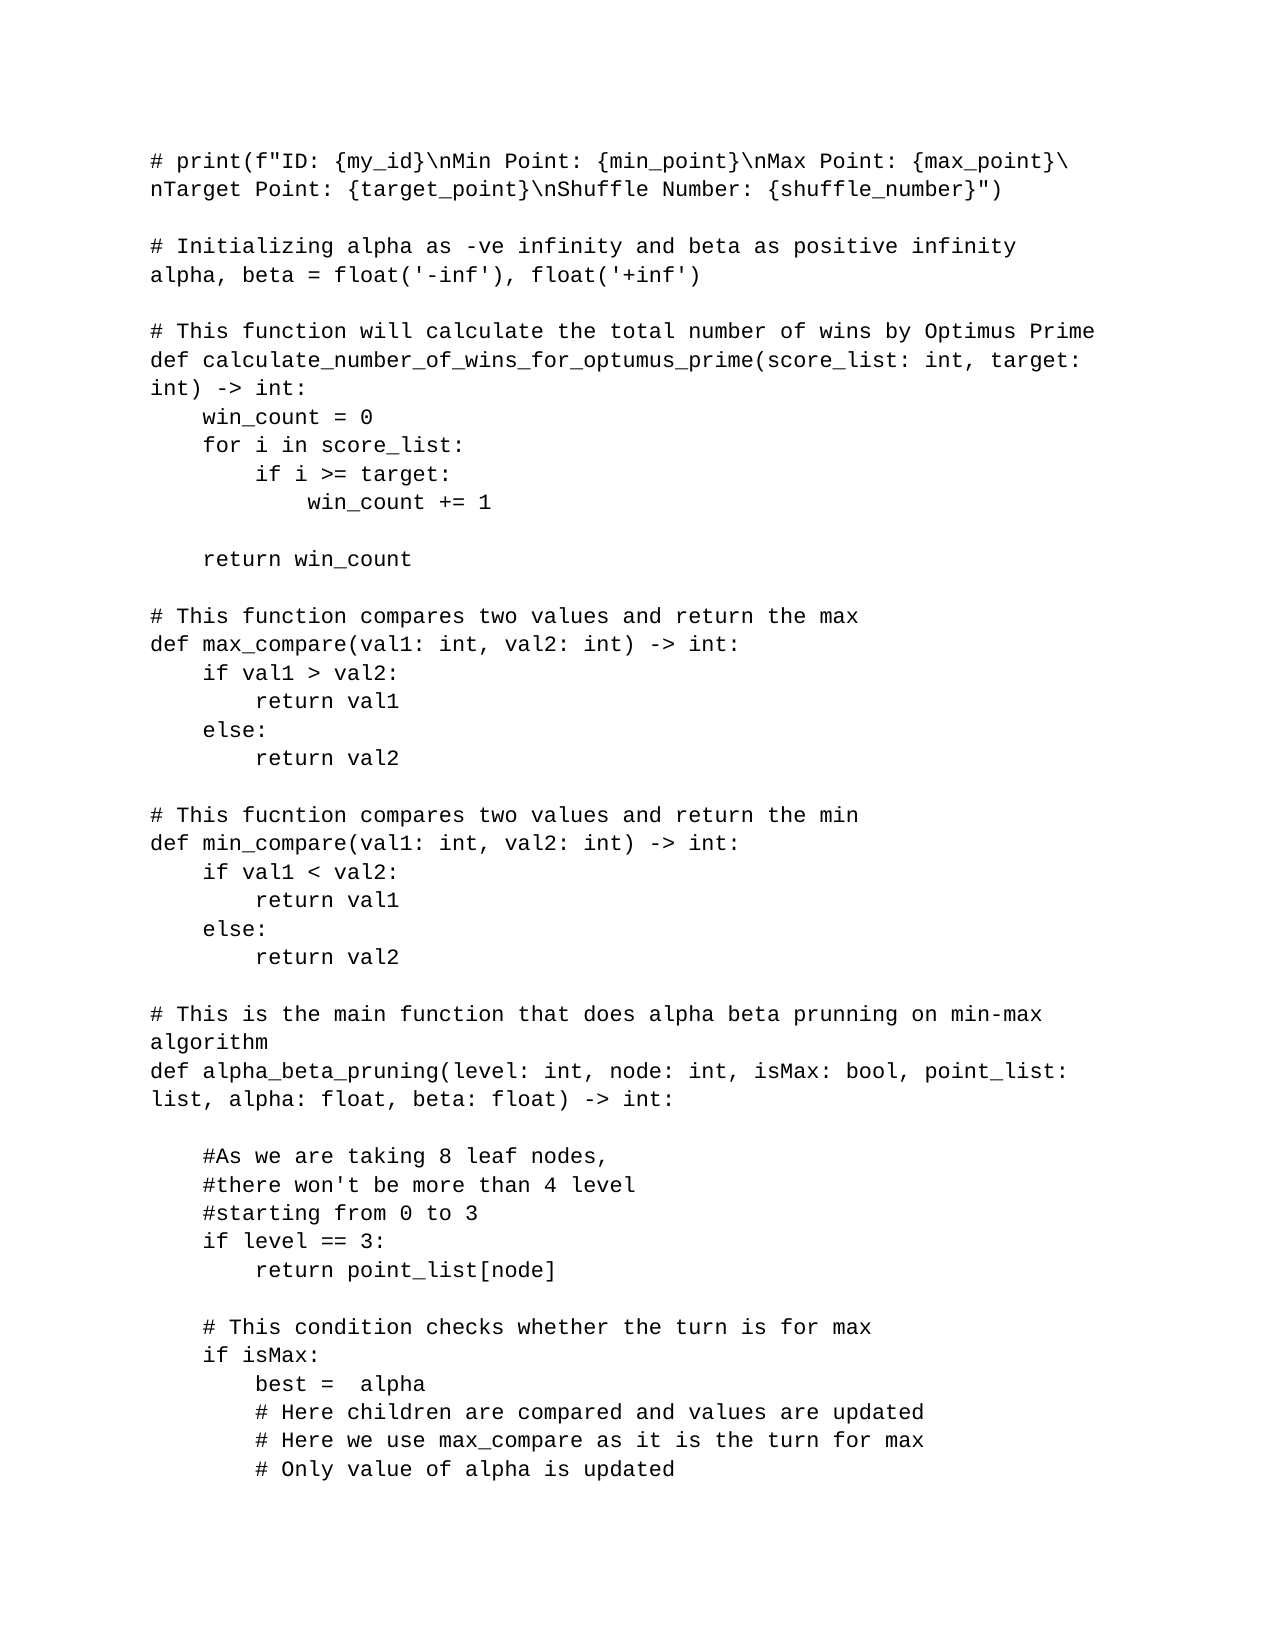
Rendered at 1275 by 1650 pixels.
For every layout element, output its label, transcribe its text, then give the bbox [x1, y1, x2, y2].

text return val2 [150, 946, 1125, 971]
text if i >= target: [150, 463, 1125, 488]
text return val1 [150, 889, 1125, 914]
text # print(f"ID: {my_id}\nMin Point: {min_point}\nMax Point: {max_point}\nTarget Point: {target_point}\nShuffle Number: {shuffle_number}") [150, 150, 1125, 203]
text def max_compare(val1: int, val2: int) -> int: [150, 633, 1125, 658]
text return val1 [150, 690, 1125, 715]
text #there won't be more than 4 level [150, 1174, 1125, 1198]
text # Here we use max_compare as it is the turn for max [150, 1430, 1125, 1454]
text # This is the main function that does alpha beta prunning on min-max algorithm [150, 1003, 1125, 1056]
text else: [150, 719, 1125, 743]
text if isMax: [150, 1344, 1125, 1369]
text # This condition checks whether the turn is for max [150, 1316, 1125, 1341]
text def min_compare(val1: int, val2: int) -> int: [150, 832, 1125, 857]
text return point_list[node] [150, 1259, 1125, 1284]
text if val1 > val2: [150, 662, 1125, 687]
text # This fucntion compares two values and return the min [150, 804, 1125, 829]
text return val2 [150, 747, 1125, 772]
text # This function compares two values and return the max [150, 605, 1125, 630]
text def calculate_number_of_wins_for_optumus_prime(score_list: int, target: int) -> int: [150, 349, 1125, 402]
text best = alpha [150, 1373, 1125, 1398]
text #As we are taking 8 leaf nodes, [150, 1145, 1125, 1170]
text if level == 3: [150, 1231, 1125, 1255]
text win_count += 1 [150, 491, 1125, 516]
text return win_count [150, 548, 1125, 573]
text # Initializing alpha as -ve infinity and beta as positive infinity [150, 235, 1125, 260]
text #starting from 0 to 3 [150, 1202, 1125, 1227]
text # This function will calculate the total number of wins by Optimus Prime [150, 321, 1125, 345]
text else: [150, 918, 1125, 943]
text def alpha_beta_pruning(level: int, node: int, isMax: bool, point_list: list, alpha: float, beta: float) -> int: [150, 1060, 1125, 1113]
text win_count = 0 [150, 406, 1125, 431]
text for i in score_list: [150, 434, 1125, 459]
text # Only value of alpha is updated [150, 1458, 1125, 1483]
text if val1 < val2: [150, 861, 1125, 886]
text # Here children are compared and values are updated [150, 1401, 1125, 1426]
text alpha, beta = float('-inf'), float('+inf') [150, 264, 1125, 288]
